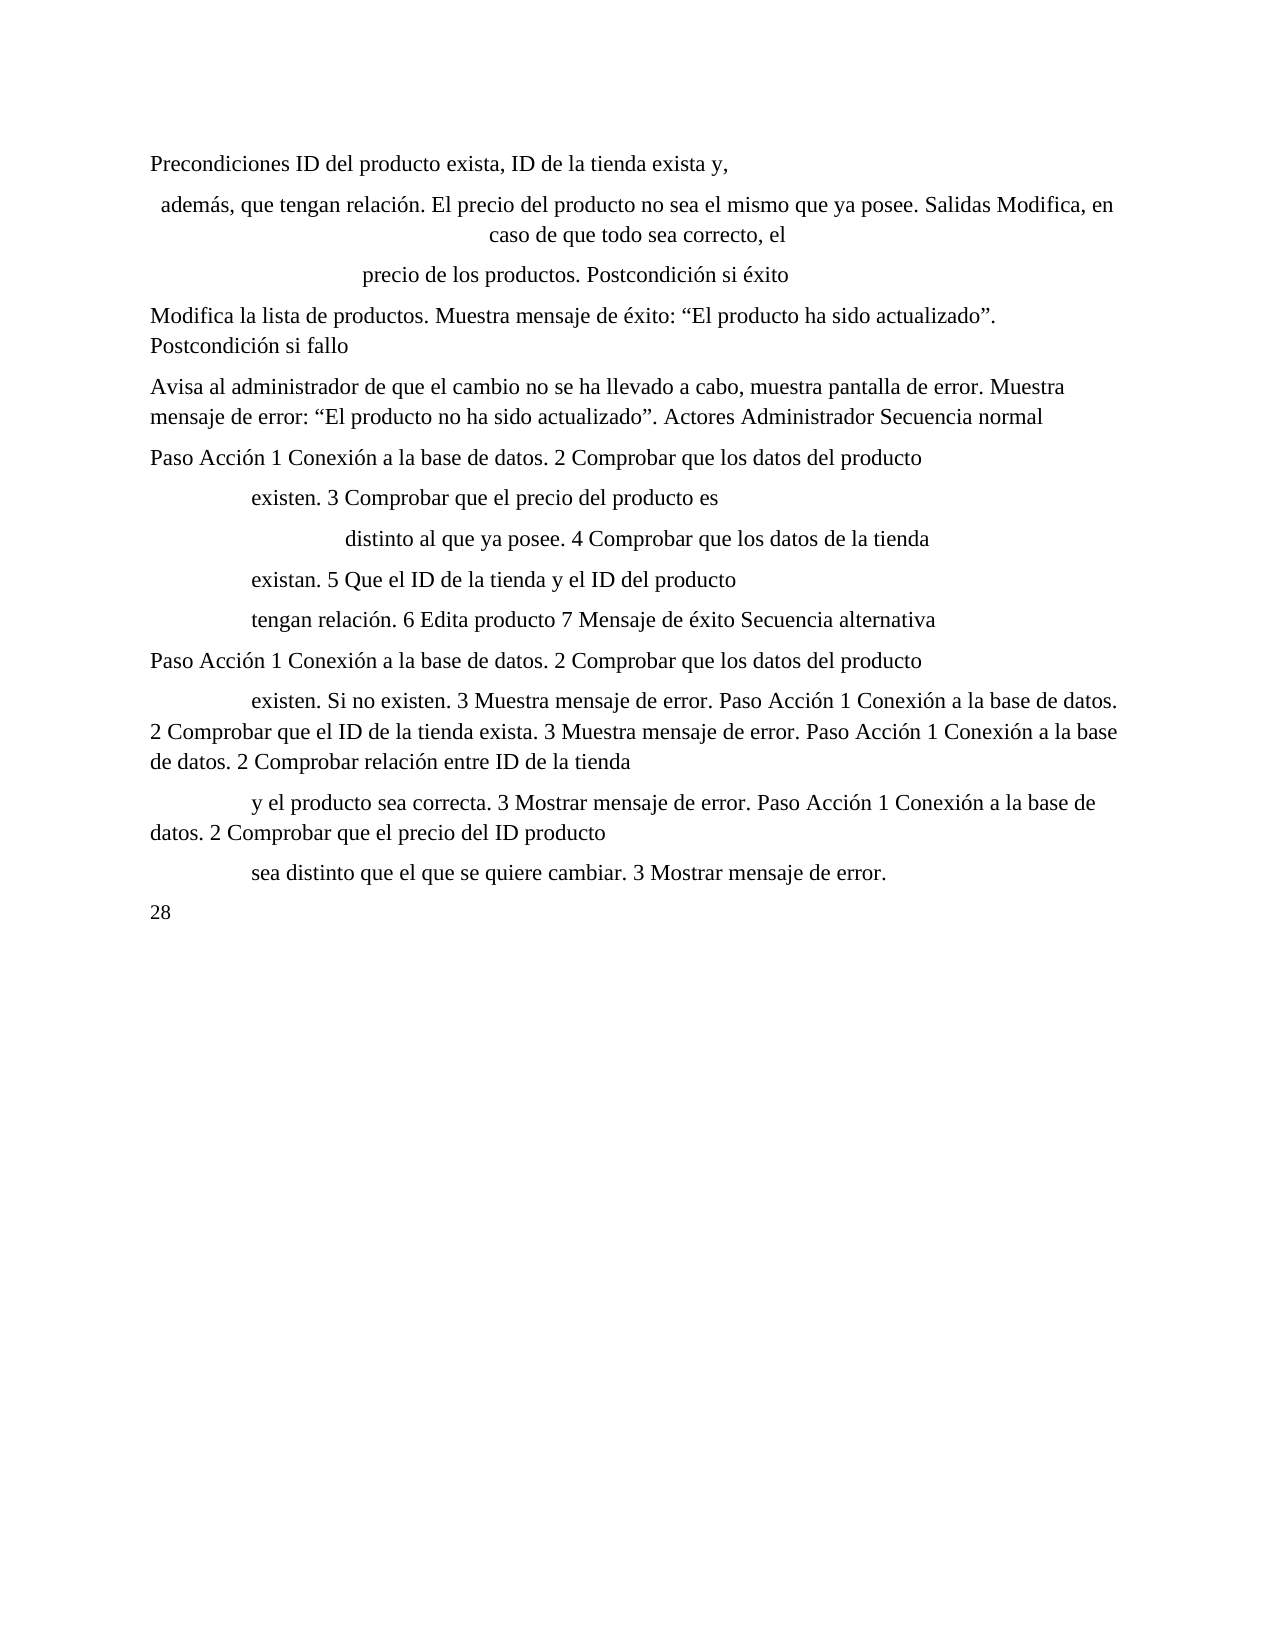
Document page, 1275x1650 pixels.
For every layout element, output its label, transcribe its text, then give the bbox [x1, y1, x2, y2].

text Avisa al administrador de que el cambio no se ha llevado a cabo, muestra pantalla de error. Muestra mensaje de error: “El producto no ha sido actualizado”. Actores Administrador Secuencia normal [150, 373, 1125, 429]
text existen. 3 Comprobar que el precio del producto es [150, 484, 1125, 511]
text Paso Acción 1 Conexión a la base de datos. 2 Comprobar que los datos del producto [150, 444, 1125, 470]
text existan. 5 Que el ID de la tienda y el ID del producto [150, 566, 1125, 592]
text y el producto sea correcta. 3 Mostrar mensaje de error. Paso Acción 1 Conexión a la base de datos. 2 Comprobar que el precio del ID producto [150, 788, 1125, 845]
text precio de los productos. Postcondición si éxito [150, 261, 1125, 288]
text además, que tengan relación. El precio del producto no sea el mismo que ya posee. Salidas Modifica, en caso de que todo sea correcto, el [150, 191, 1125, 247]
text Precondiciones ID del producto exista, ID de la tienda exista y, [150, 150, 1125, 176]
text existen. Si no existen. 3 Muestra mensaje de error. Paso Acción 1 Conexión a la base de datos. 2 Comprobar que el ID de la tienda exista. 3 Muestra mensaje de error. Paso Acción 1 Conexión a la base de datos. 2 Comprobar relación entre ID de la tienda [150, 687, 1125, 774]
text Paso Acción 1 Conexión a la base de datos. 2 Comprobar que los datos del producto [150, 647, 1125, 673]
text sea distinto que el que se quiere cambiar. 3 Mostrar mensaje de error. [150, 859, 1125, 886]
text 28 [150, 900, 1125, 924]
text distinto al que ya posee. 4 Comprobar que los datos de la tienda [150, 525, 1125, 551]
text tengan relación. 6 Edita producto 7 Mensaje de éxito Secuencia alternativa [150, 606, 1125, 633]
text Modifica la lista de productos. Muestra mensaje de éxito: “El producto ha sido actualizado”. Postcondición si fallo [150, 302, 1125, 359]
